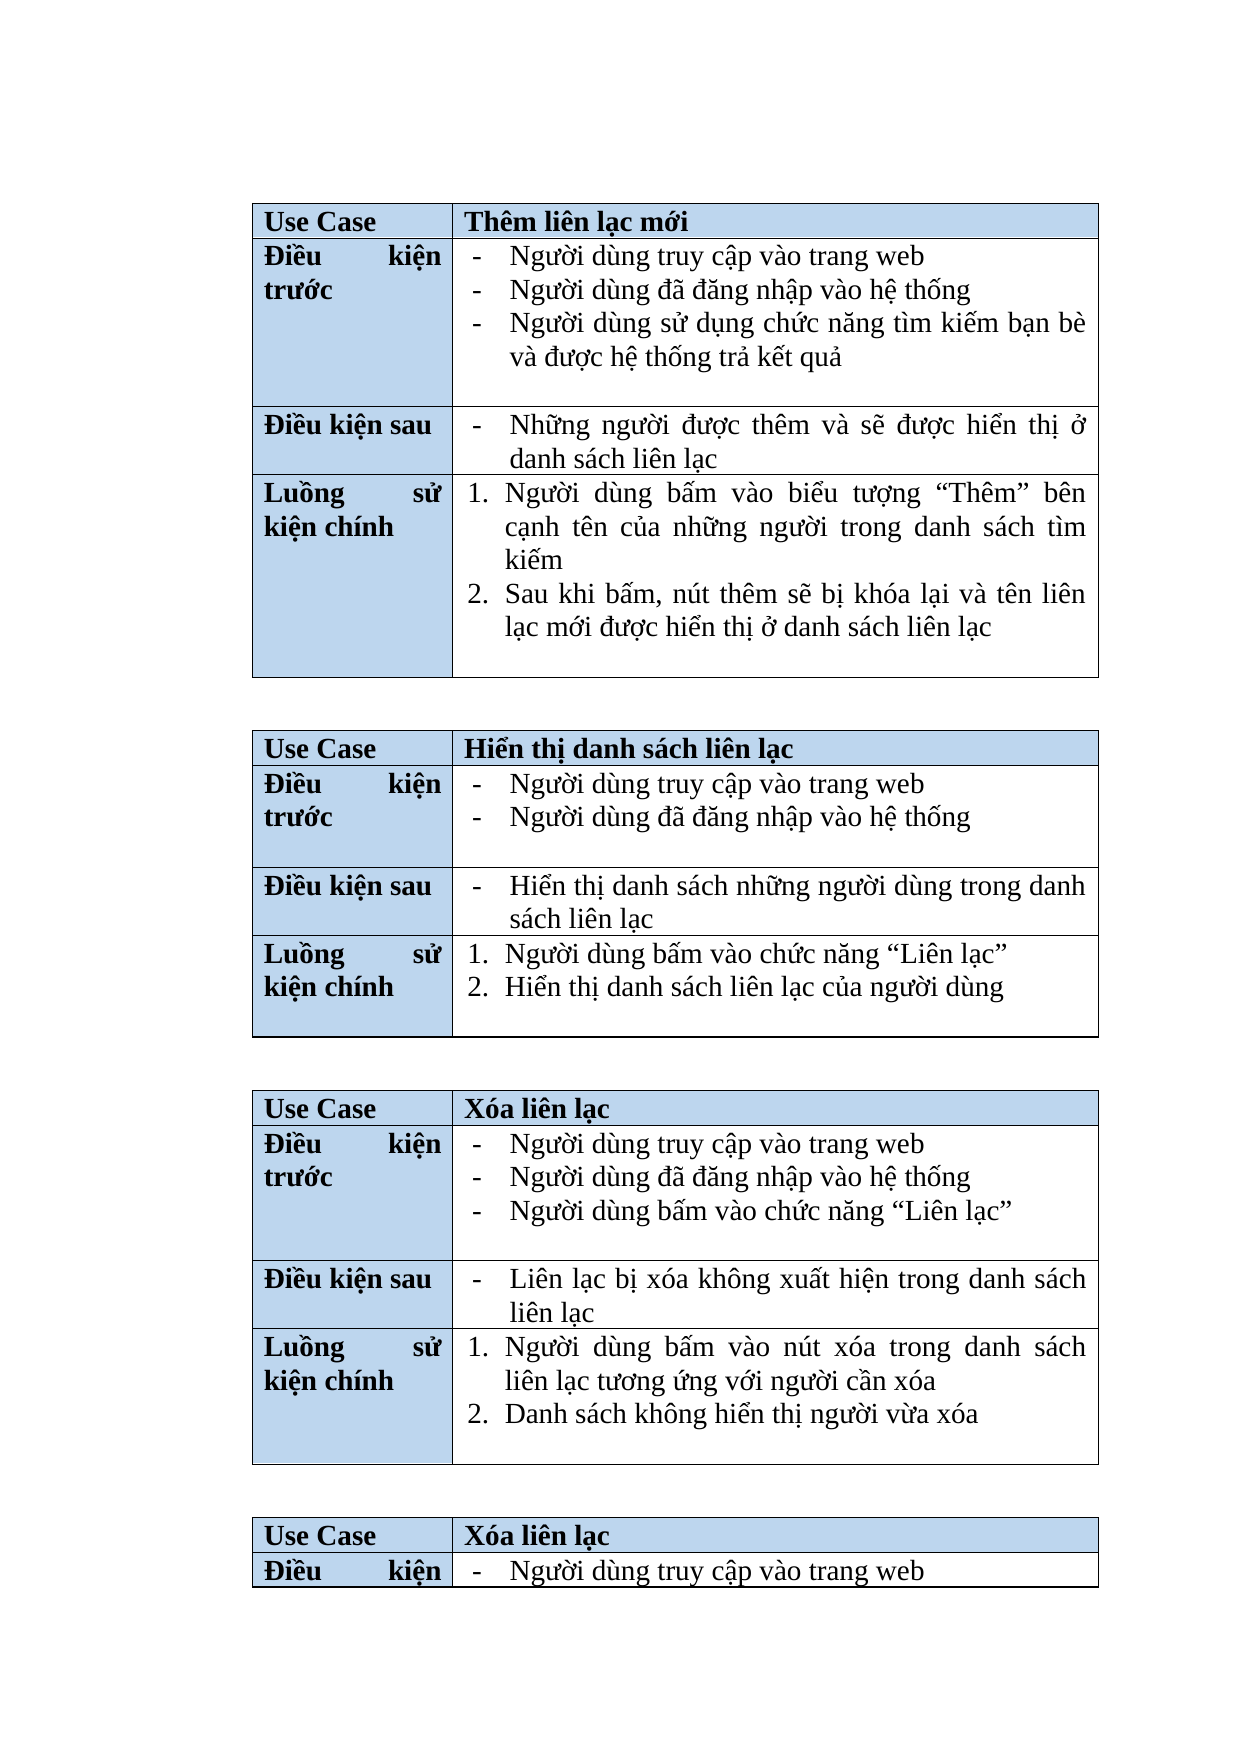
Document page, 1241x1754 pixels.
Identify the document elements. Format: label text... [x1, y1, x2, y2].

table_header Hiển thị danh sách liên lạc [453, 731, 1098, 765]
table_header Thêm liên lạc mới [453, 204, 1098, 237]
table_header Use Case [253, 1091, 452, 1125]
table_cell Điều kiện trước [253, 1126, 452, 1260]
table_cell Luồng sử kiện chính [253, 936, 452, 1036]
table_cell Điều kiện sau [253, 407, 452, 474]
table_cell Điều kiện trước [253, 239, 452, 406]
table_cell Người dùng bấm vào nút xóa trong danh sách liên lạc tương ứng với người cần xóa Danh sách không hiển thị người vừa xóa [453, 1329, 1098, 1463]
table_cell Người dùng bấm vào chức năng “Liên lạc” Hiển thị danh sách liên lạc của người dùng [453, 936, 1098, 1036]
table_cell Người dùng truy cập vào trang web Người dùng đã đăng nhập vào hệ thống Người dùng bấm vào chức năng “Liên lạc” [453, 1126, 1098, 1260]
table_header Use Case [253, 731, 452, 765]
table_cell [453, 1553, 1098, 1586]
table_cell Người dùng bấm vào biểu tượng “Thêm” bên cạnh tên của những người trong danh sách tìm kiếm Sau khi bấm, nút thêm sẽ bị khóa lại và tên liên lạc mới được hiển thị ở danh sách liên lạc [453, 475, 1098, 677]
table_cell Liên lạc bị xóa không xuất hiện trong danh sách liên lạc [453, 1261, 1098, 1328]
table_cell Người dùng truy cập vào trang web Người dùng đã đăng nhập vào hệ thống Người dùng sử dụng chức năng tìm kiếm bạn bè và được hệ thống trả kết quả [453, 239, 1098, 406]
table_header Xóa liên lạc [453, 1518, 1098, 1552]
table_cell Luồng sử kiện chính [253, 475, 452, 677]
table_cell Người dùng truy cập vào trang web Người dùng đã đăng nhập vào hệ thống [453, 766, 1098, 867]
table_cell Luồng sử kiện chính [253, 1329, 452, 1463]
table_header Use Case [253, 204, 452, 237]
table_cell Điều kiện sau [253, 1261, 452, 1328]
table_cell Điều kiện trước [253, 1553, 452, 1586]
table_cell Hiển thị danh sách những người dùng trong danh sách liên lạc [453, 868, 1098, 935]
table_cell Những người được thêm và sẽ được hiển thị ở danh sách liên lạc [453, 407, 1098, 474]
table_header Use Case [253, 1518, 452, 1552]
table_cell Điều kiện sau [253, 868, 452, 935]
table_header Xóa liên lạc [453, 1091, 1098, 1125]
table_cell Điều kiện trước [253, 766, 452, 867]
